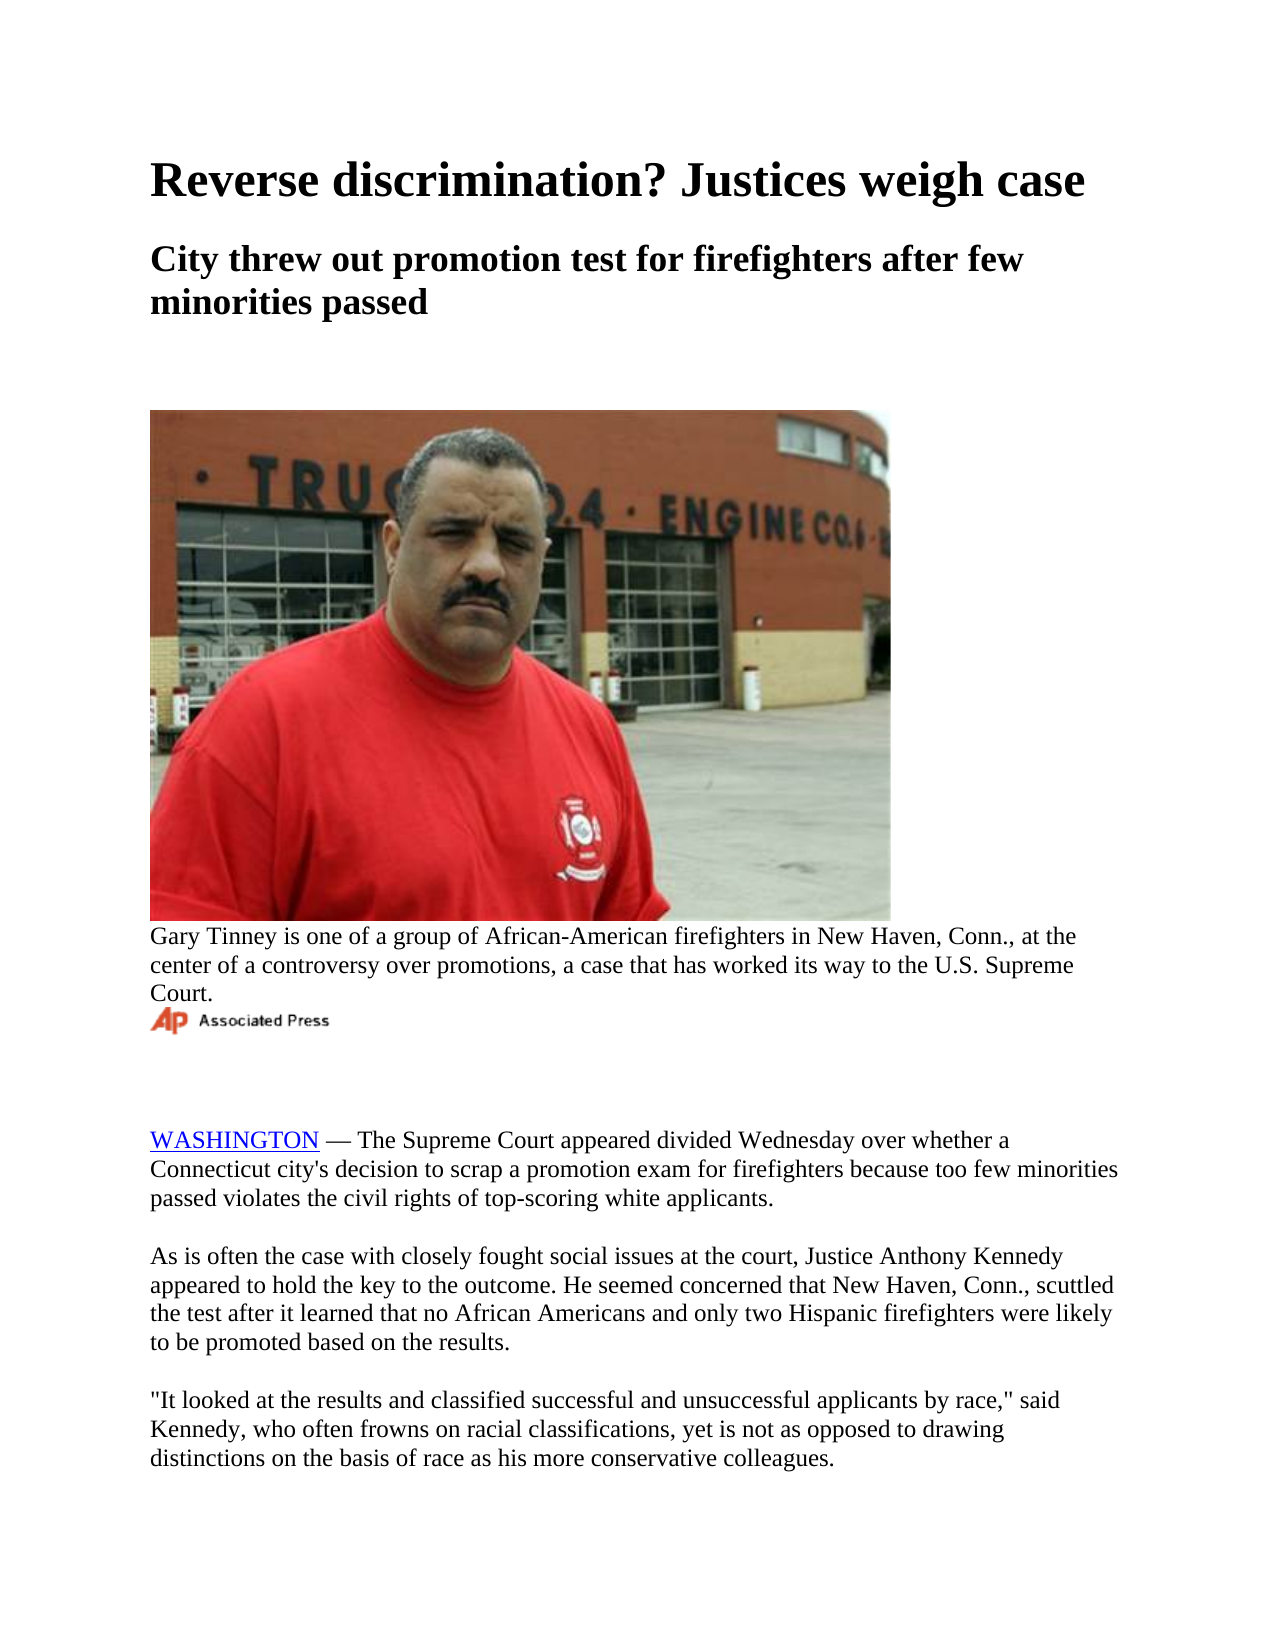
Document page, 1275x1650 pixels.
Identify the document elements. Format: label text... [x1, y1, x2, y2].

picture [150, 410, 891, 921]
text WASHINGTON — The Supreme Court appeared divided Wednesday over whether a Connecticut city's decision to scrap a promotion exam for firefighters because too few minorities passed violates the civil rights of top-scoring white applicants. [150, 1126, 1125, 1212]
text "It looked at the results and classified successful and unsuccessful applicants by race," said Kennedy, who often frowns on racial classifications, yet is not as opposed to drawing distinctions on the basis of race as his more conservative colleagues. [150, 1385, 1125, 1471]
picture [150, 1007, 369, 1039]
text Gary Tinney is one of a group of African-American firefighters in New Haven, Conn., at the center of a controversy over promotions, a case that has worked its way to the U.S. Supreme Court. [150, 921, 1125, 1007]
text As is often the case with closely fought social issues at the court, Justice Anthony Kennedy appeared to hold the key to the outcome. He seemed concerned that New Haven, Conn., scuttled the test after it learned that no African Americans and only two Hispanic firefighters were likely to be promoted based on the results. [150, 1241, 1125, 1356]
text City threw out promotion test for firefighters after few minorities passed [150, 237, 1125, 323]
text Reverse discrimination? Justices weigh case [150, 150, 1125, 207]
